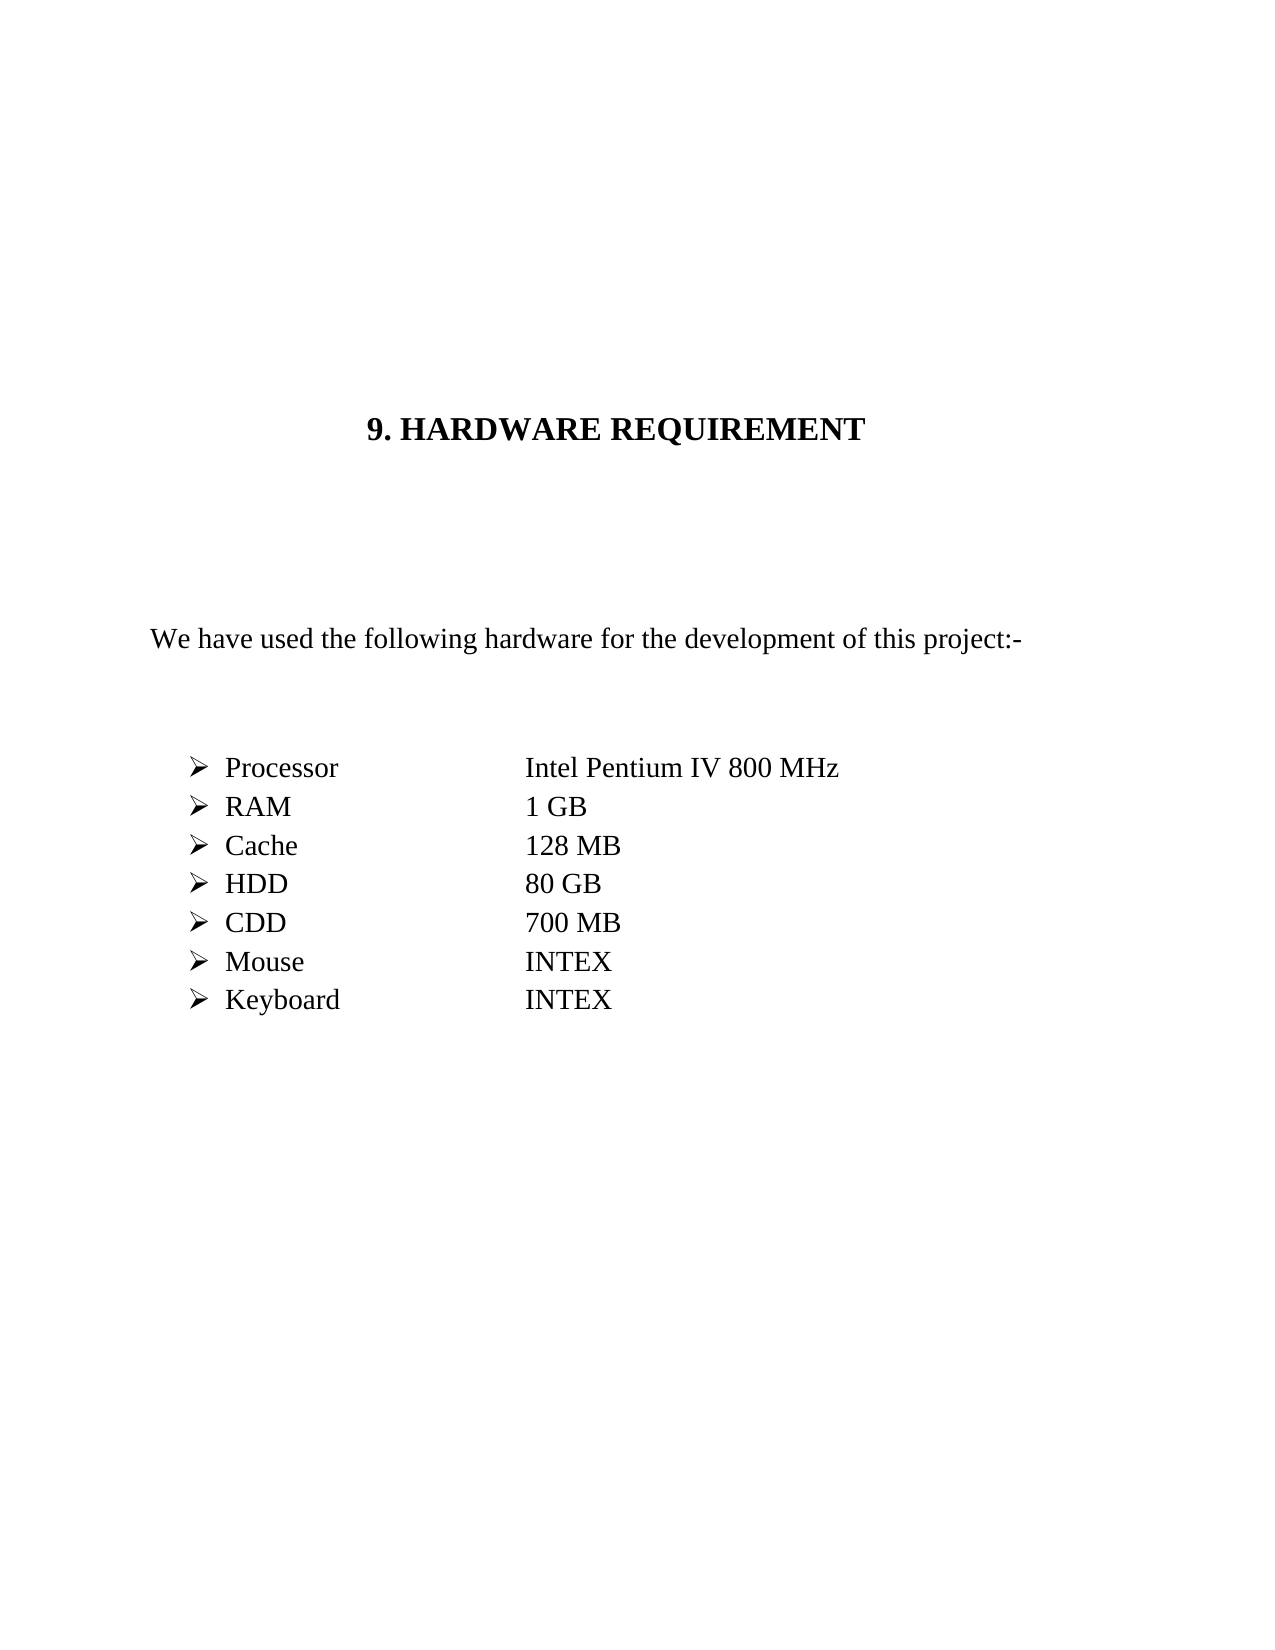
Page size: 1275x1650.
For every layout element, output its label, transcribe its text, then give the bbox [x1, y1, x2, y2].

list RAM 1 GB [187, 789, 1125, 823]
list Mouse INTEX [187, 944, 1125, 977]
list Processor Intel Pentium IV 800 MHz [187, 751, 1125, 784]
list HDD 80 GB [187, 866, 1125, 900]
list Keyboard INTEX [187, 982, 1125, 1016]
list CDD 700 MB [187, 905, 1125, 939]
list Cache 128 MB [187, 828, 1125, 861]
text 9. HARDWARE REQUIREMENT [150, 409, 1125, 448]
text We have used the following hardware for the development of this project:- [150, 621, 1125, 654]
